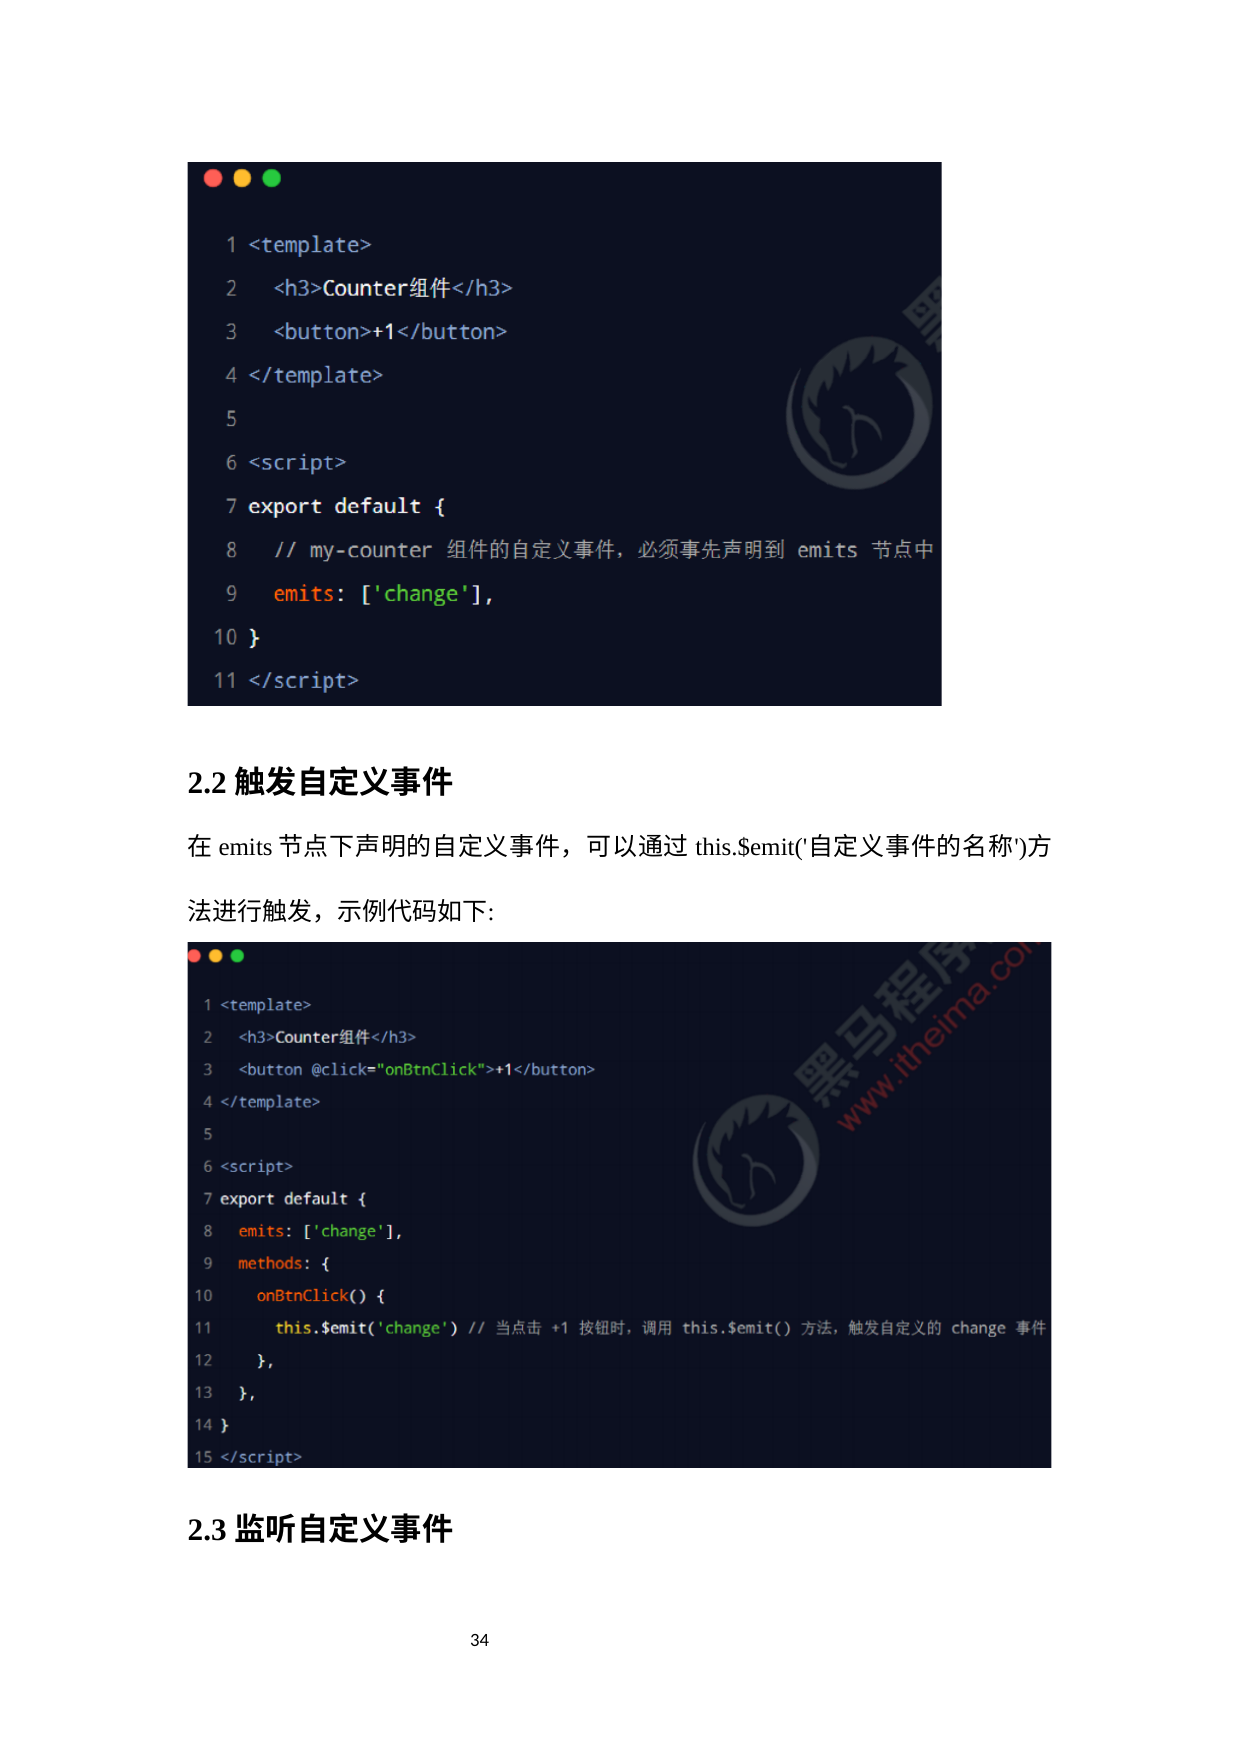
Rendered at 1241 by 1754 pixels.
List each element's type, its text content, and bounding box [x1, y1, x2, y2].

picture [187, 942, 1052, 1468]
picture [187, 162, 942, 706]
text 2.2 触发自定义事件 [187, 747, 1053, 812]
text 在emits节点下声明的自定义事件，可以通过this.$emit('自定义事件的名称')方法进行触发，示例代码如下: [187, 812, 1053, 942]
text 2.3 监听自定义事件 [187, 1494, 1053, 1559]
